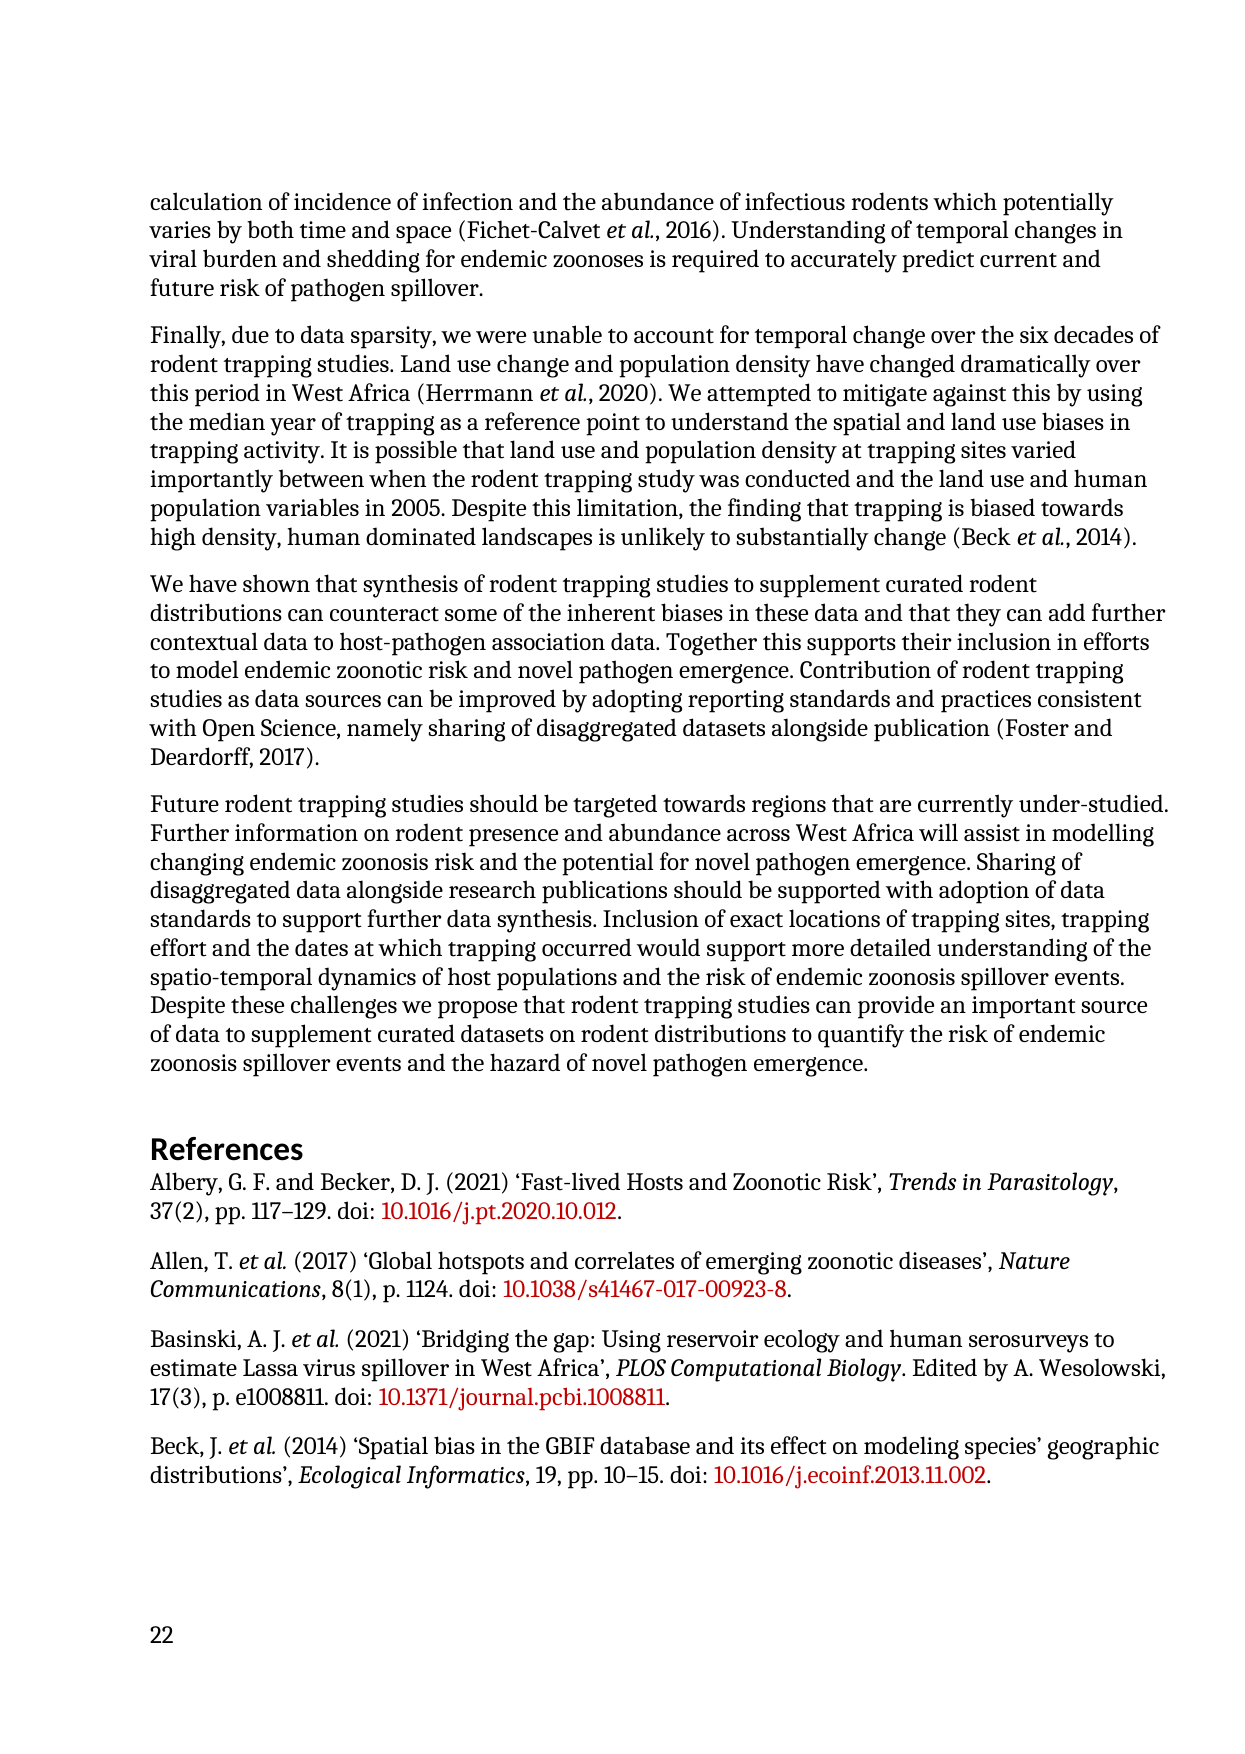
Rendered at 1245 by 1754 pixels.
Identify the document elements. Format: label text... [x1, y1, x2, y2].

text Basinski, A. J. et al. (2021) ‘Bridging the gap: Using reservoir ecology and human serosurveys to estimate Lassa virus spillover in West Africa’, PLOS Computational Biology. Edited by A. Wesolowski, 17(3), p. e1008811. doi: 10.1371/journal.pcbi.1008811. [150, 1325, 1170, 1411]
text Allen, T. et al. (2017) ‘Global hotspots and correlates of emerging zoonotic diseases’, Nature Communications, 8(1), p. 1124. doi: 10.1038/s41467-017-00923-8. [150, 1247, 1170, 1304]
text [150, 187, 1170, 302]
text Future rodent trapping studies should be targeted towards regions that are currently under-studied. Further information on rodent presence and abundance across West Africa will assist in modelling changing endemic zoonosis risk and the potential for novel pathogen emergence. Sharing of disaggregated data alongside research publications should be supported with adoption of data standards to support further data synthesis. Inclusion of exact locations of trapping sites, trapping effort and the dates at which trapping occurred would support more detailed understanding of the spatio-temporal dynamics of host populations and the risk of endemic zoonosis spillover events. Despite these challenges we propose that rodent trapping studies can provide an important source of data to supplement curated datasets on rodent distributions to quantify the risk of endemic zoonosis spillover events and the hazard of novel pathogen emergence. [150, 790, 1170, 1077]
text Albery, G. F. and Becker, D. J. (2021) ‘Fast-lived Hosts and Zoonotic Risk’, Trends in Parasitology, 37(2), pp. 117–129. doi: 10.1016/j.pt.2020.10.012. [150, 1168, 1170, 1226]
text We have shown that synthesis of rodent trapping studies to supplement curated rodent distributions can counteract some of the inherent biases in these data and that they can add further contextual data to host-pathogen association data. Together this supports their inclusion in efforts to model endemic zoonotic risk and novel pathogen emergence. Contribution of rodent trapping studies as data sources can be improved by adopting reporting standards and practices consistent with Open Science, namely sharing of disaggregated datasets alongside publication (Foster and Deardorff, 2017). [150, 570, 1170, 771]
subtitle References [150, 1127, 1170, 1168]
text Finally, due to data sparsity, we were unable to account for temporal change over the six decades of rodent trapping studies. Land use change and population density have changed dramatically over this period in West Africa (Herrmann et al., 2020). We attempted to mitigate against this by using the median year of trapping as a reference point to understand the spatial and land use biases in trapping activity. It is possible that land use and population density at trapping sites varied importantly between when the rodent trapping study was conducted and the land use and human population variables in 2005. Despite this limitation, the finding that trapping is biased towards high density, human dominated landscapes is unlikely to substantially change (Beck et al., 2014). [150, 321, 1170, 551]
text Beck, J. et al. (2014) ‘Spatial bias in the GBIF database and its effect on modeling species’ geographic distributions’, Ecological Informatics, 19, pp. 10–15. doi: 10.1016/j.ecoinf.2013.11.002. [150, 1432, 1170, 1489]
